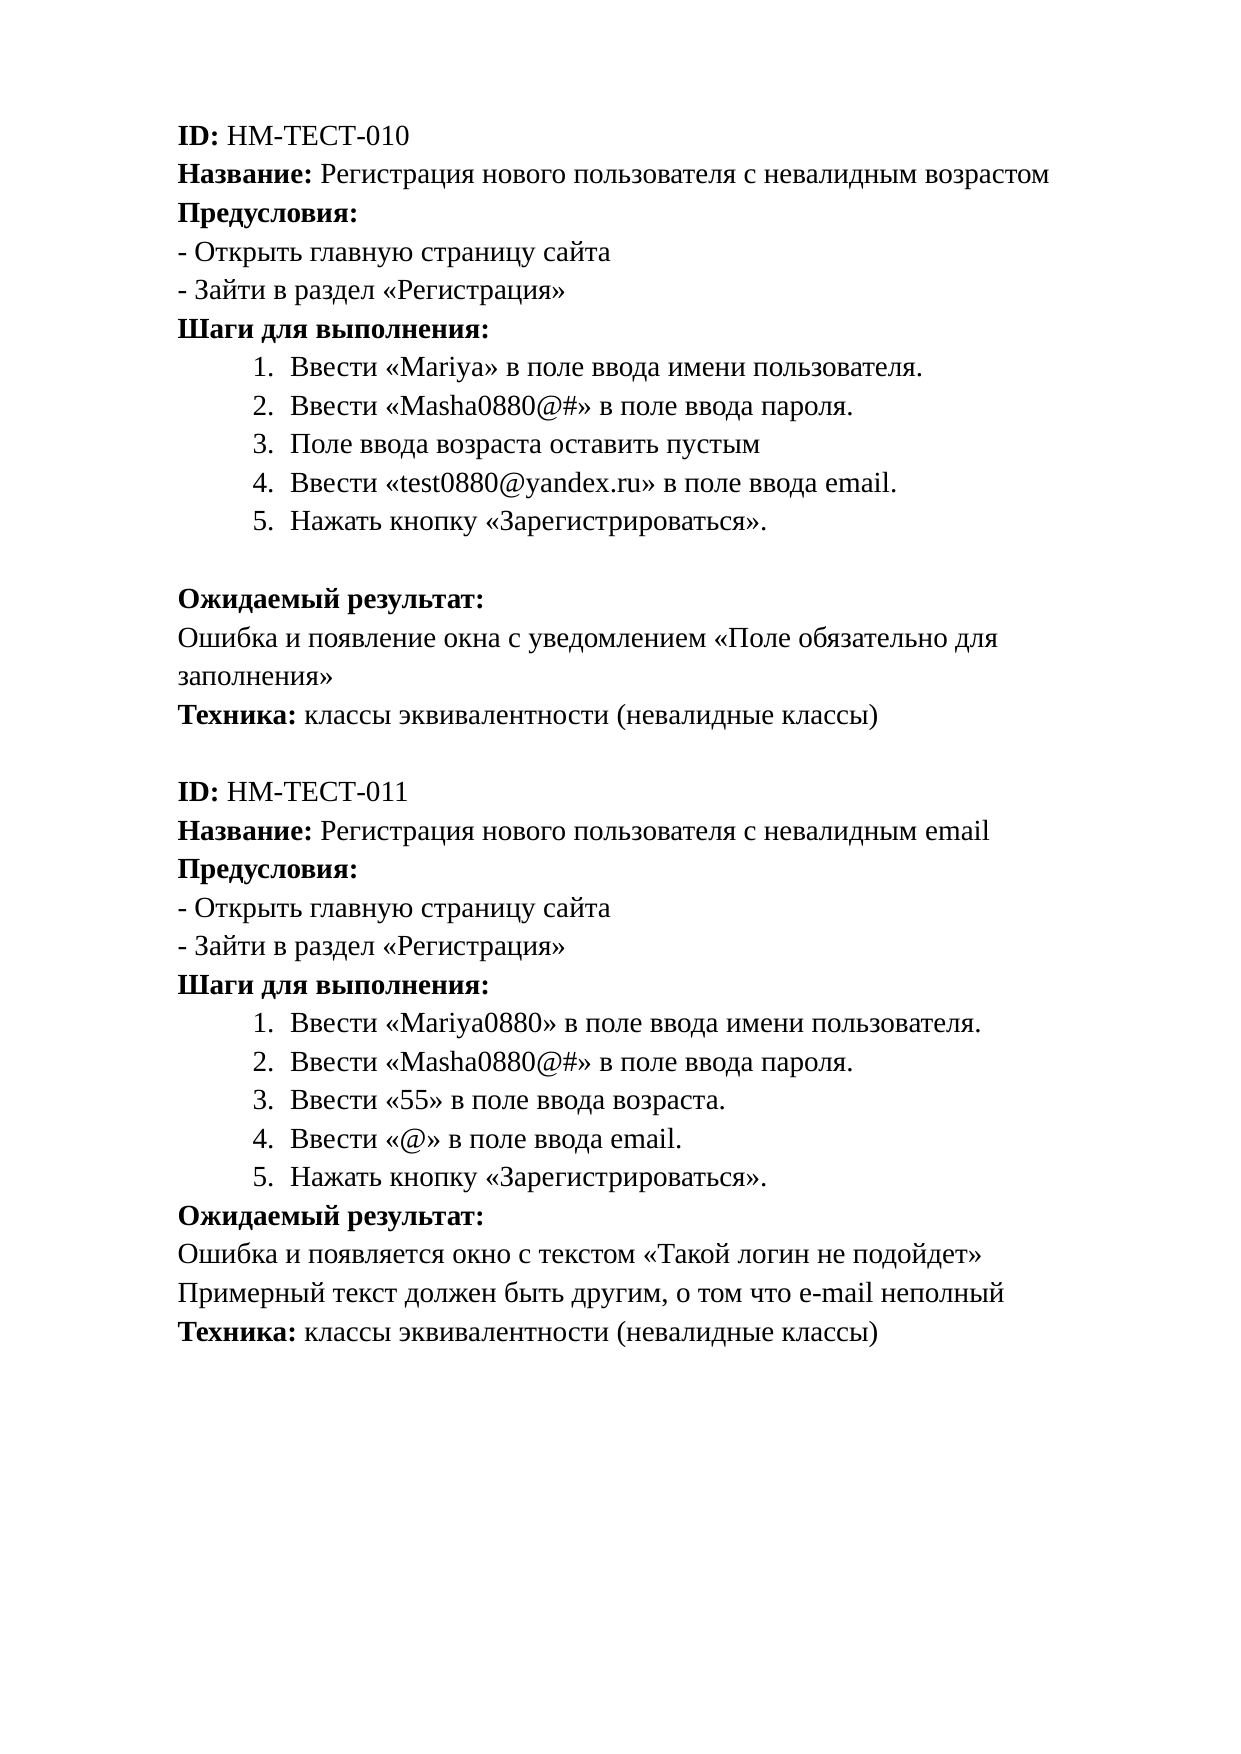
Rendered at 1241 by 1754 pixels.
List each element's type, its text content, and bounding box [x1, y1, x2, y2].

text Название: Регистрация нового пользователя с невалидным возрастом [177, 157, 1152, 190]
list Ввести «Masha0880@#» в поле ввода пароля. [252, 1044, 1152, 1077]
text Ожидаемый результат: [177, 1198, 1152, 1232]
list Поле ввода возраста оставить пустым [252, 426, 1152, 460]
text Шаги для выполнения: [177, 311, 1152, 344]
list Ввести «@» в поле ввода email. [252, 1121, 1152, 1154]
text Шаги для выполнения: [177, 967, 1152, 1000]
text Ожидаемый результат: [177, 581, 1152, 615]
list Нажать кнопку «Зарегистрироваться». [252, 503, 1152, 576]
text Название: Регистрация нового пользователя с невалидным email [177, 813, 1152, 846]
text Предусловия: - Открыть главную страницу сайта - Зайти в раздел «Регистрация» [177, 851, 1152, 962]
list Ввести «55» в поле ввода возраста. [252, 1082, 1152, 1116]
list Ввести «Mariya» в поле ввода имени пользователя. [252, 349, 1152, 383]
text Предусловия: [177, 195, 1152, 229]
list Ввести «Masha0880@#» в поле ввода пароля. [252, 388, 1152, 421]
text - Открыть главную страницу сайта - Зайти в раздел «Регистрация» [177, 234, 1152, 306]
list Ввести «test0880@yandex.ru» в поле ввода email. [252, 465, 1152, 498]
list Нажать кнопку «Зарегистрироваться». [252, 1159, 1152, 1193]
text Ошибка и появление окна с уведомлением «Поле обязательно для заполнения» Техника: классы эквивалентности (невалидные классы) [177, 620, 1152, 731]
text ID: НМ-ТЕСТ-011 [177, 774, 1152, 808]
text ID: НМ-ТЕСТ-010 [177, 118, 1152, 152]
list Ввести «Mariya0880» в поле ввода имени пользователя. [252, 1005, 1152, 1039]
